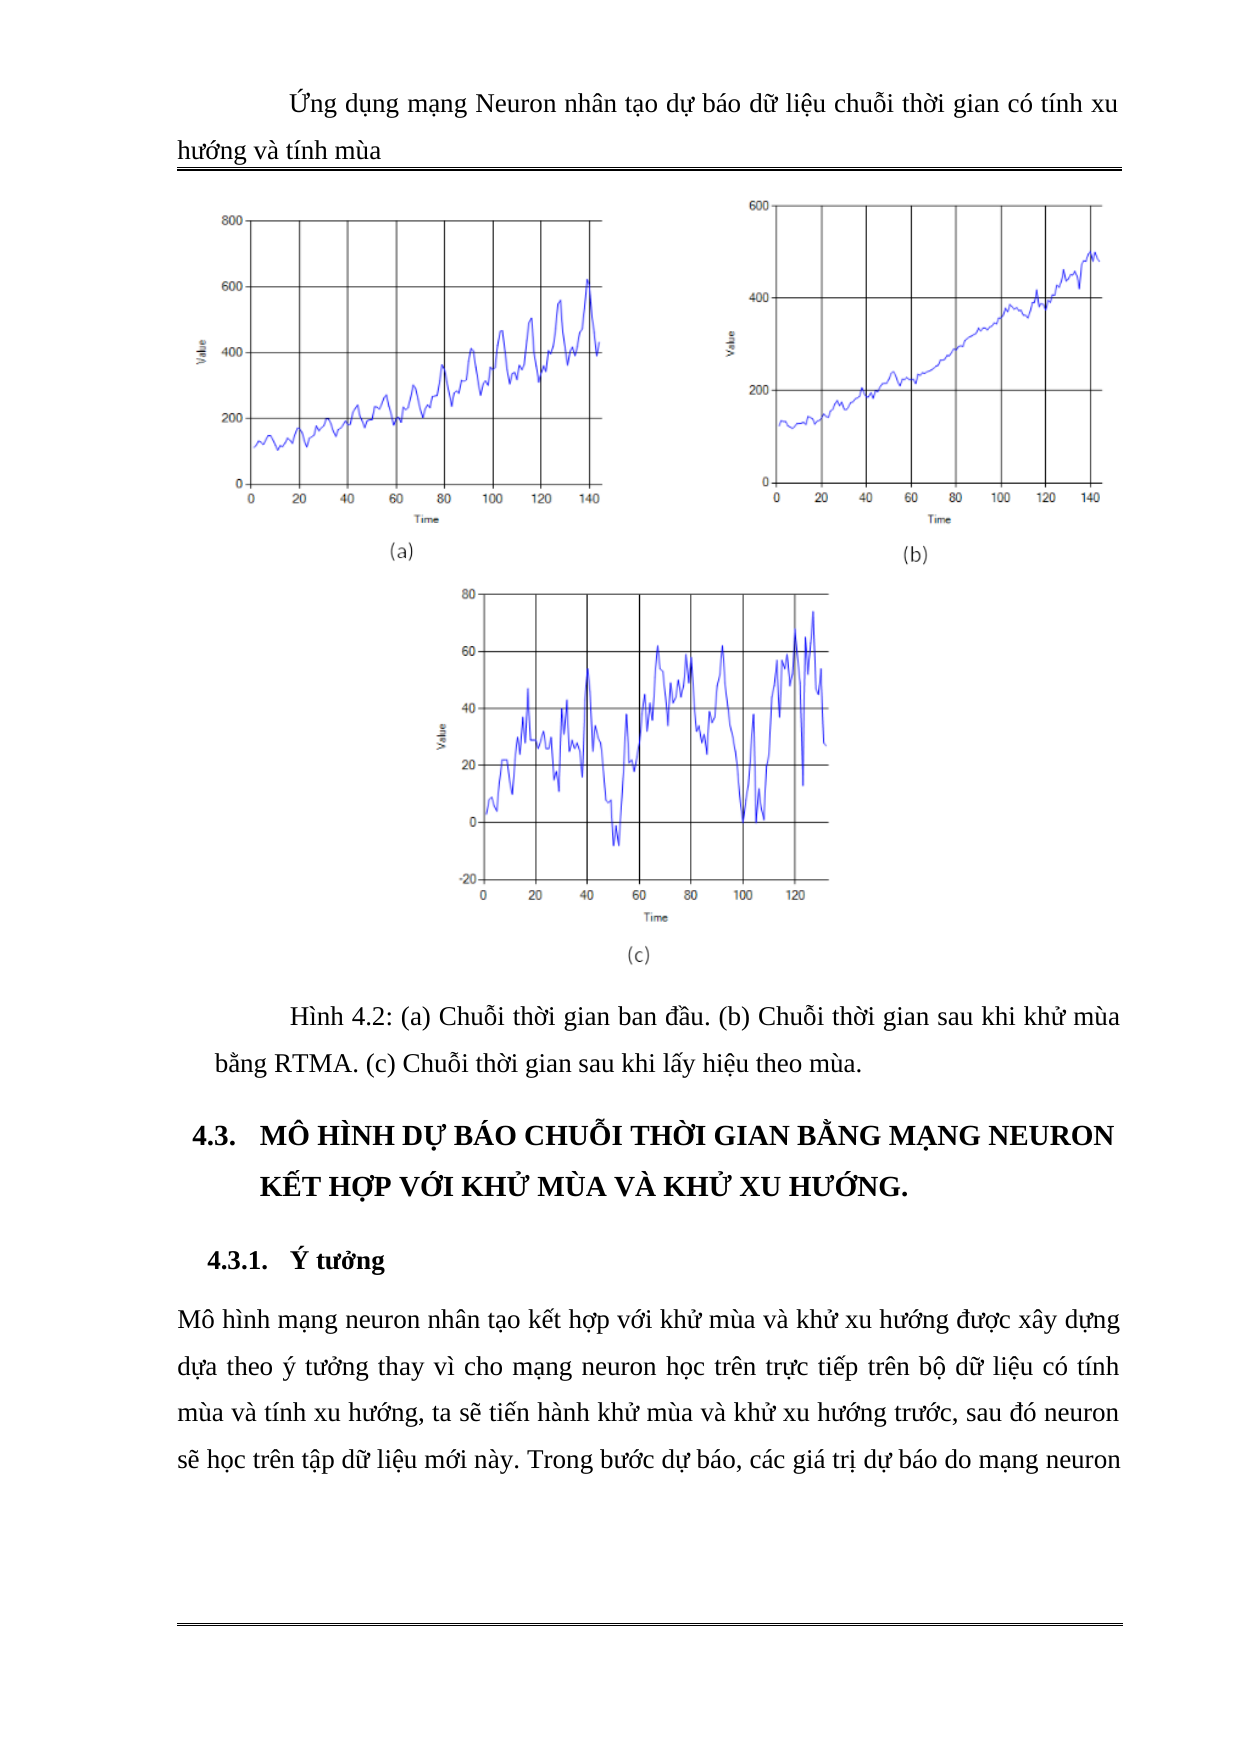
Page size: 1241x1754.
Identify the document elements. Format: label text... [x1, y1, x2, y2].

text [177, 1303, 1122, 1474]
subtitle Ý tưởng [207, 1244, 1122, 1275]
subtitle MÔ HÌNH DỰ BÁO CHUỖI THỜI GIAN BẰNG MẠNG NEURON KẾT HỢP VỚI KHỬ MÙA VÀ KHỬ XU HƯỚNG. [192, 1118, 1122, 1202]
text Hình 4.2: (a) Chuỗi thời gian ban đầu. (b) Chuỗi thời gian sau khi khử mùa bằng RTMA. (c) Chuỗi thời gian sau khi lấy hiệu theo mùa. [214, 1000, 1122, 1078]
